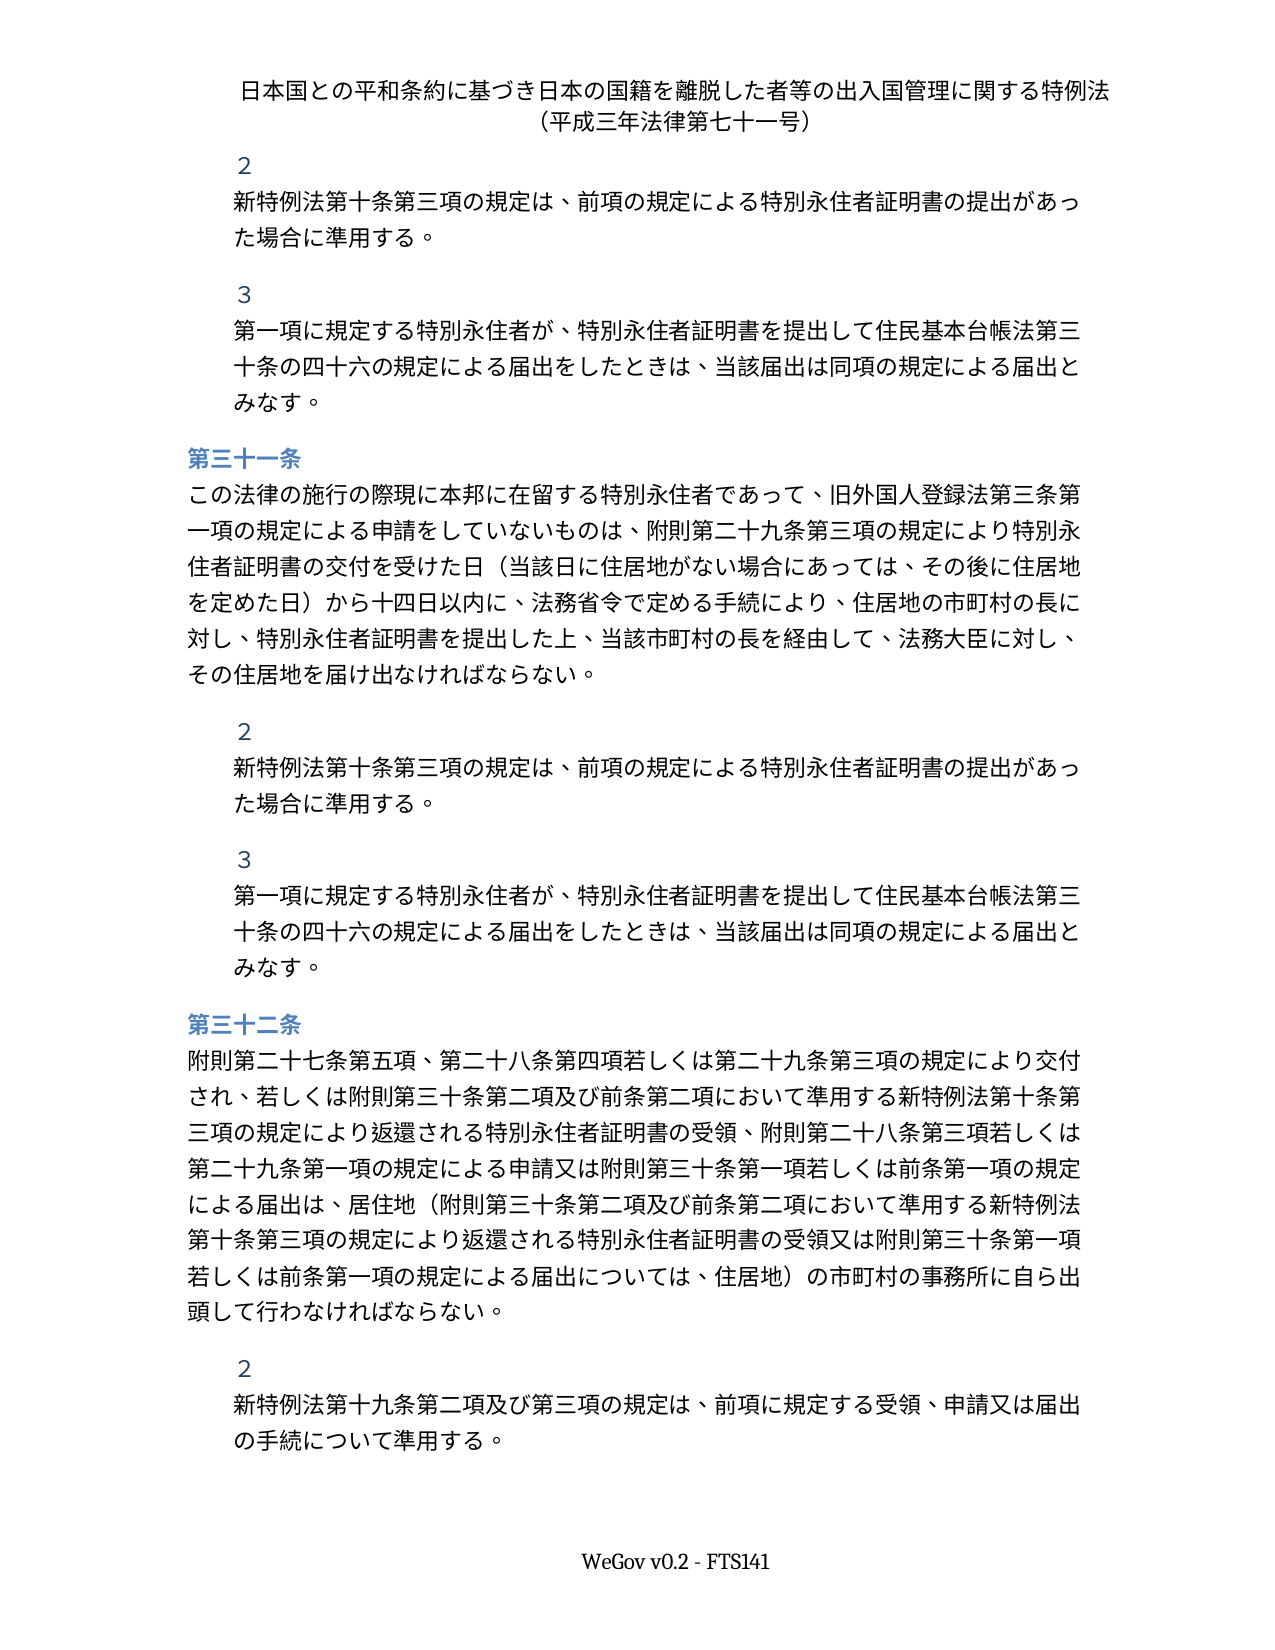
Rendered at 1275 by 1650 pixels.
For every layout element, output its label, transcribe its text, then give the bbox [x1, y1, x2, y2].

text 第一項に規定する特別永住者が、特別永住者証明書を提出して住民基本台帳法第三十条の四十六の規定による届出をしたときは、当該届出は同項の規定による届出とみなす。 [233, 314, 1087, 418]
text この法律の施行の際現に本邦に在留する特別永住者であって、旧外国人登録法第三条第一項の規定による申請をしていないものは、附則第二十九条第三項の規定により特別永住者証明書の交付を受けた日（当該日に住居地がない場合にあっては、その後に住居地を定めた日）から十四日以内に、法務省令で定める手続により、住居地の市町村の長に対し、特別永住者証明書を提出した上、当該市町村の長を経由して、法務大臣に対し、その住居地を届け出なければならない。 [187, 479, 1087, 690]
text 第一項に規定する特別永住者が、特別永住者証明書を提出して住民基本台帳法第三十条の四十六の規定による届出をしたときは、当該届出は同項の規定による届出とみなす。 [233, 880, 1087, 983]
text 新特例法第十条第三項の規定は、前項の規定による特別永住者証明書の提出があった場合に準用する。 [233, 186, 1087, 253]
subtitle 第三十二条 [187, 1009, 1087, 1040]
text 新特例法第十条第三項の規定は、前項の規定による特別永住者証明書の提出があった場合に準用する。 [233, 752, 1087, 819]
text 新特例法第十九条第二項及び第三項の規定は、前項に規定する受領、申請又は届出の手続について準用する。 [233, 1389, 1087, 1456]
subtitle 第三十一条 [187, 443, 1087, 474]
subtitle ２ [233, 716, 1087, 747]
subtitle ３ [233, 279, 1087, 310]
subtitle ２ [233, 1353, 1087, 1384]
text 附則第二十七条第五項、第二十八条第四項若しくは第二十九条第三項の規定により交付され、若しくは附則第三十条第二項及び前条第二項において準用する新特例法第十条第三項の規定により返還される特別永住者証明書の受領、附則第二十八条第三項若しくは第二十九条第一項の規定による申請又は附則第三十条第一項若しくは前条第一項の規定による届出は、居住地（附則第三十条第二項及び前条第二項において準用する新特例法第十条第三項の規定により返還される特別永住者証明書の受領又は附則第三十条第一項若しくは前条第一項の規定による届出については、住居地）の市町村の事務所に自ら出頭して行わなければならない。 [187, 1045, 1087, 1328]
subtitle ２ [233, 150, 1087, 181]
subtitle ３ [233, 844, 1087, 876]
